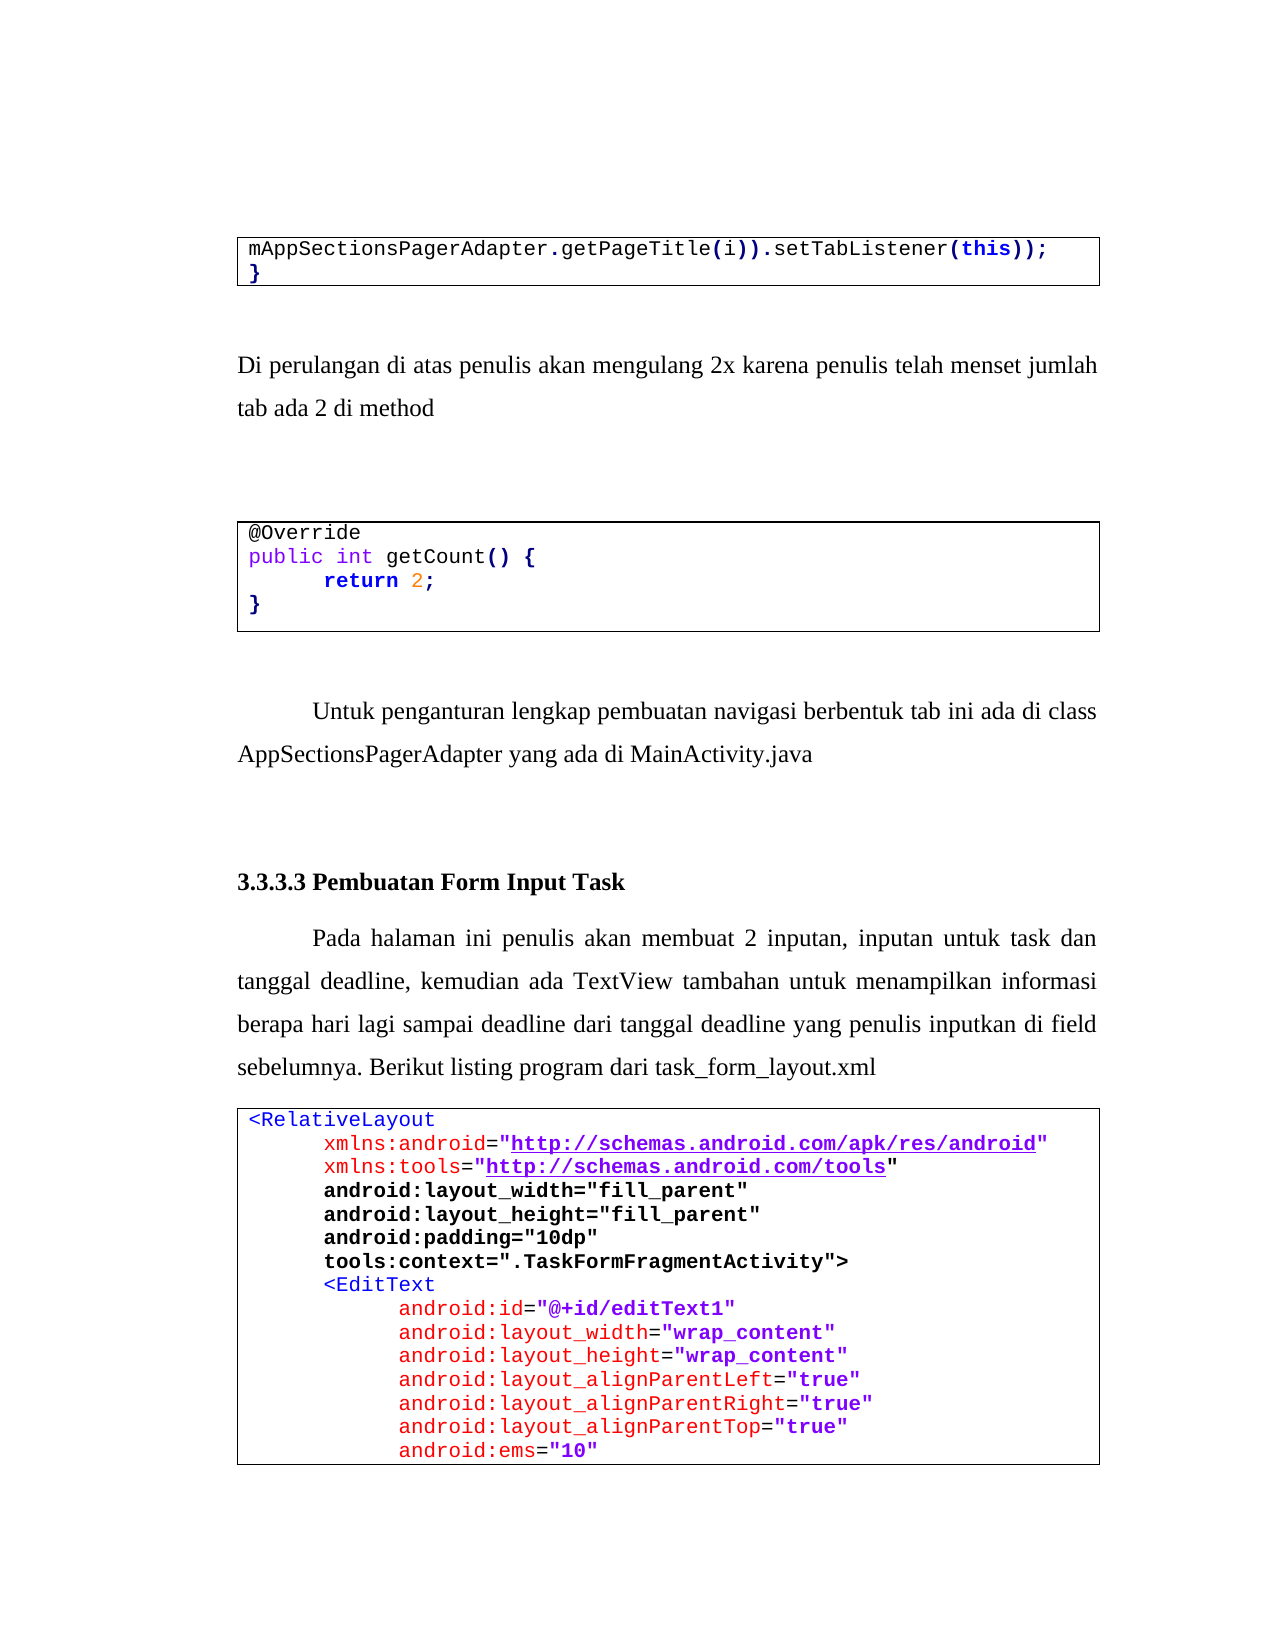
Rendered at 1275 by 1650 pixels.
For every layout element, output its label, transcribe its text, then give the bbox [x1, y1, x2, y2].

text Pada halaman ini penulis akan membuat 2 inputan, inputan untuk task dan tanggal deadline, kemudian ada TextView tambahan untuk menampilkan informasi berapa hari lagi sampai deadline dari tanggal deadline yang penulis inputkan di field sebelumnya. Berikut listing program dari task_form_layout.xml [237, 923, 1098, 1081]
text Di perulangan di atas penulis akan mengulang 2x karena penulis telah menset jumlah tab ada 2 di method [237, 350, 1098, 422]
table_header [238, 1109, 1099, 1464]
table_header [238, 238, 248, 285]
table_header @Override public int getCount() { return 2; } [238, 523, 1099, 631]
text Untuk penganturan lengkap pembuatan navigasi berbentuk tab ini ada di class AppSectionsPagerAdapter yang ada di MainActivity.java [237, 696, 1098, 768]
text 3.3.3.3 Pembuatan Form Input Task [237, 867, 1098, 896]
